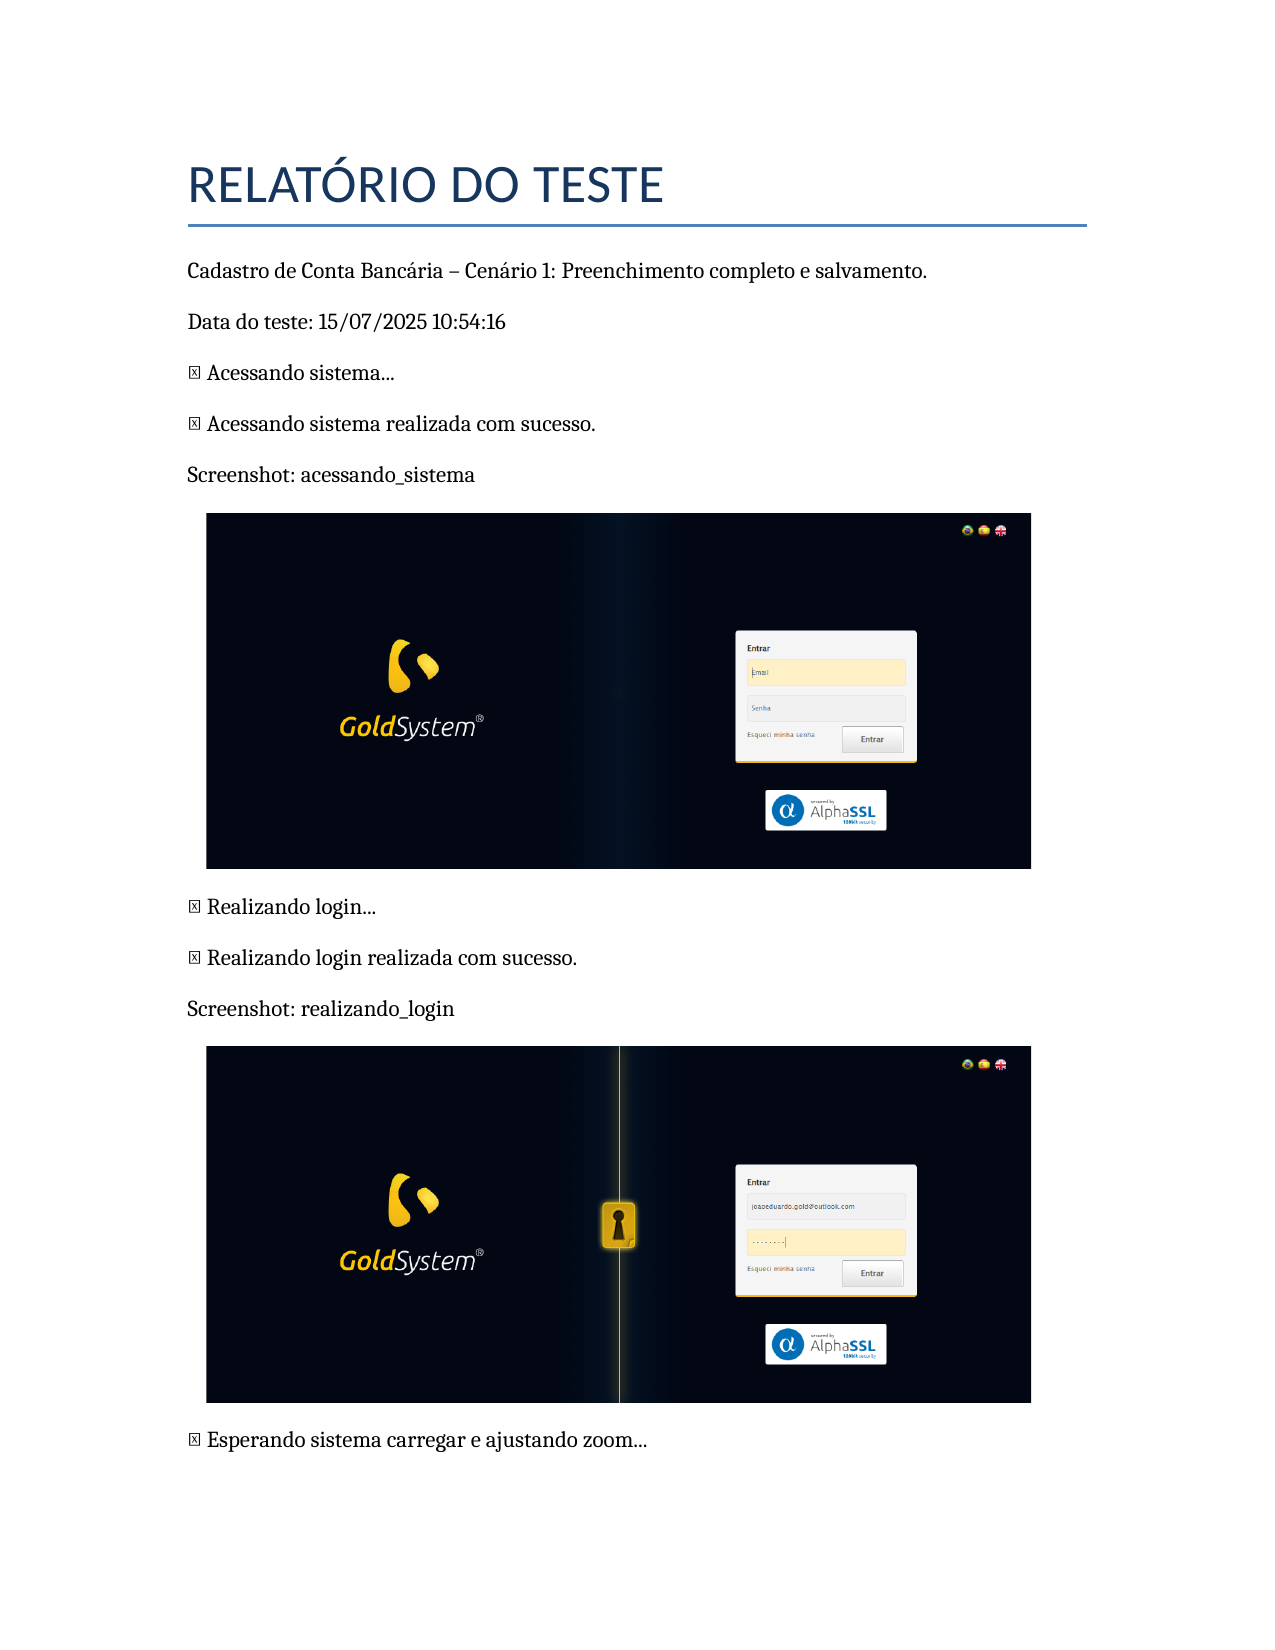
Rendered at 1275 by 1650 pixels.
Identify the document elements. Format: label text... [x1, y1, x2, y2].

picture [206, 513, 1032, 869]
text Data do teste: 15/07/2025 10:54:16 [187, 309, 1087, 335]
title RELATÓRIO DO TESTE [187, 150, 1087, 227]
text Screenshot: acessando_sistema [187, 462, 1087, 488]
text 🔄 Realizando login... [187, 893, 1087, 920]
text Cadastro de Conta Bancária – Cenário 1: Preenchimento completo e salvamento. [187, 258, 1087, 284]
text ✅ Acessando sistema realizada com sucesso. [187, 411, 1087, 437]
text 🔄 Acessando sistema... [187, 360, 1087, 386]
text 🔄 Esperando sistema carregar e ajustando zoom... [187, 1427, 1087, 1453]
text ✅ Realizando login realizada com sucesso. [187, 944, 1087, 971]
picture [206, 1046, 1032, 1403]
text Screenshot: realizando_login [187, 996, 1087, 1022]
